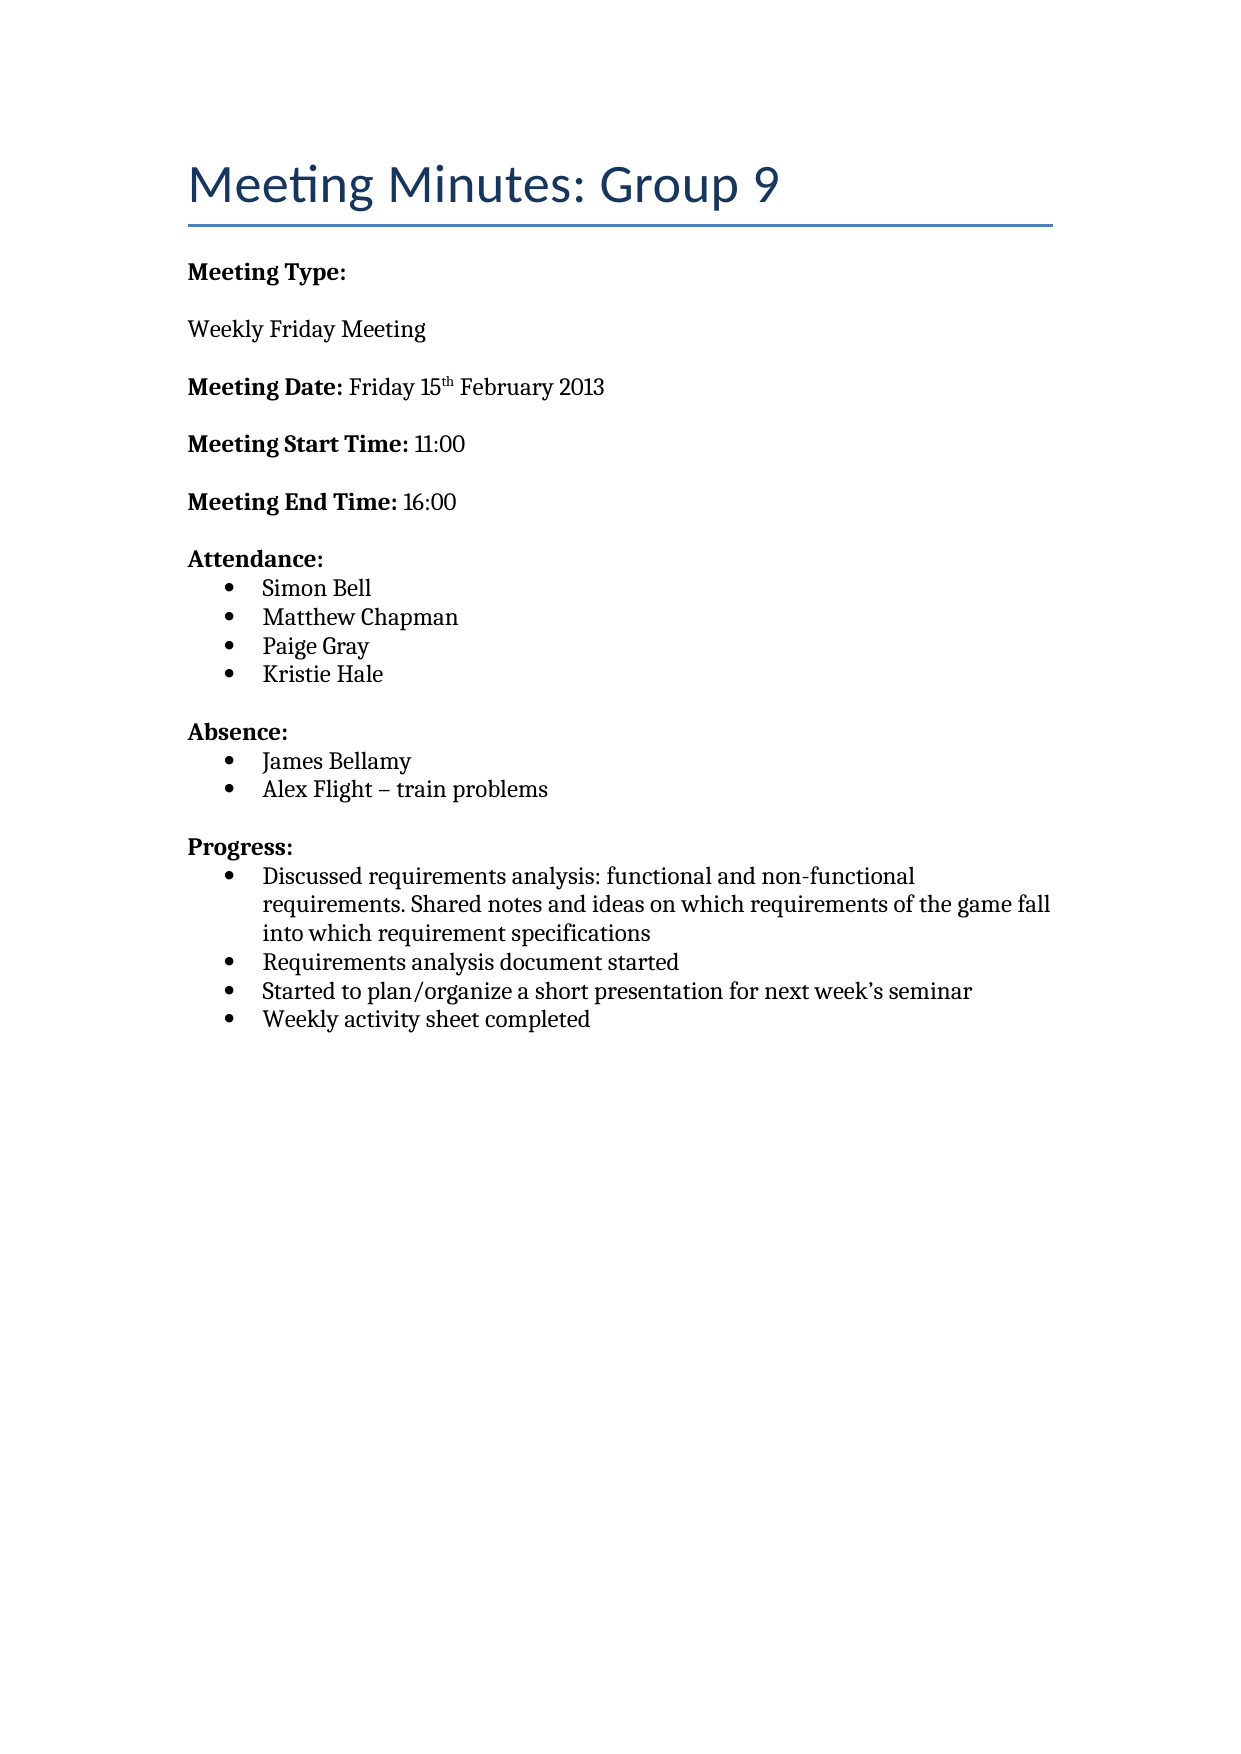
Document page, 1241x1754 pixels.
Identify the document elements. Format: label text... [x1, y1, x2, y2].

list James Bellamy [225, 747, 1053, 775]
text Meeting End Time: 16:00 [187, 488, 1053, 517]
text Meeting Start Time: 11:00 [187, 430, 1053, 459]
text Weekly Friday Meeting [187, 315, 1053, 344]
list Paige Gray [225, 632, 1053, 660]
text Absence: [187, 718, 1053, 747]
text Meeting Date: Friday 15th February 2013 [187, 373, 1053, 402]
list Alex Flight – train problems [225, 775, 1053, 804]
list Simon Bell [225, 574, 1053, 603]
title Meeting Minutes: Group 9 [187, 150, 1053, 227]
list Kristie Hale [225, 660, 1053, 689]
list Started to plan/organize a short presentation for next week’s seminar [225, 977, 1053, 1005]
list Discussed requirements analysis: functional and non-functional requirements. Shared notes and ideas on which requirements of the game fall into which requirement specifications [225, 862, 1053, 948]
text Attendance: [187, 545, 1053, 574]
list Weekly activity sheet completed [225, 1005, 1053, 1034]
text Progress: [187, 833, 1053, 862]
list Matthew Chapman [225, 603, 1053, 632]
text Meeting Type: [187, 258, 1053, 287]
list Requirements analysis document started [225, 948, 1053, 977]
